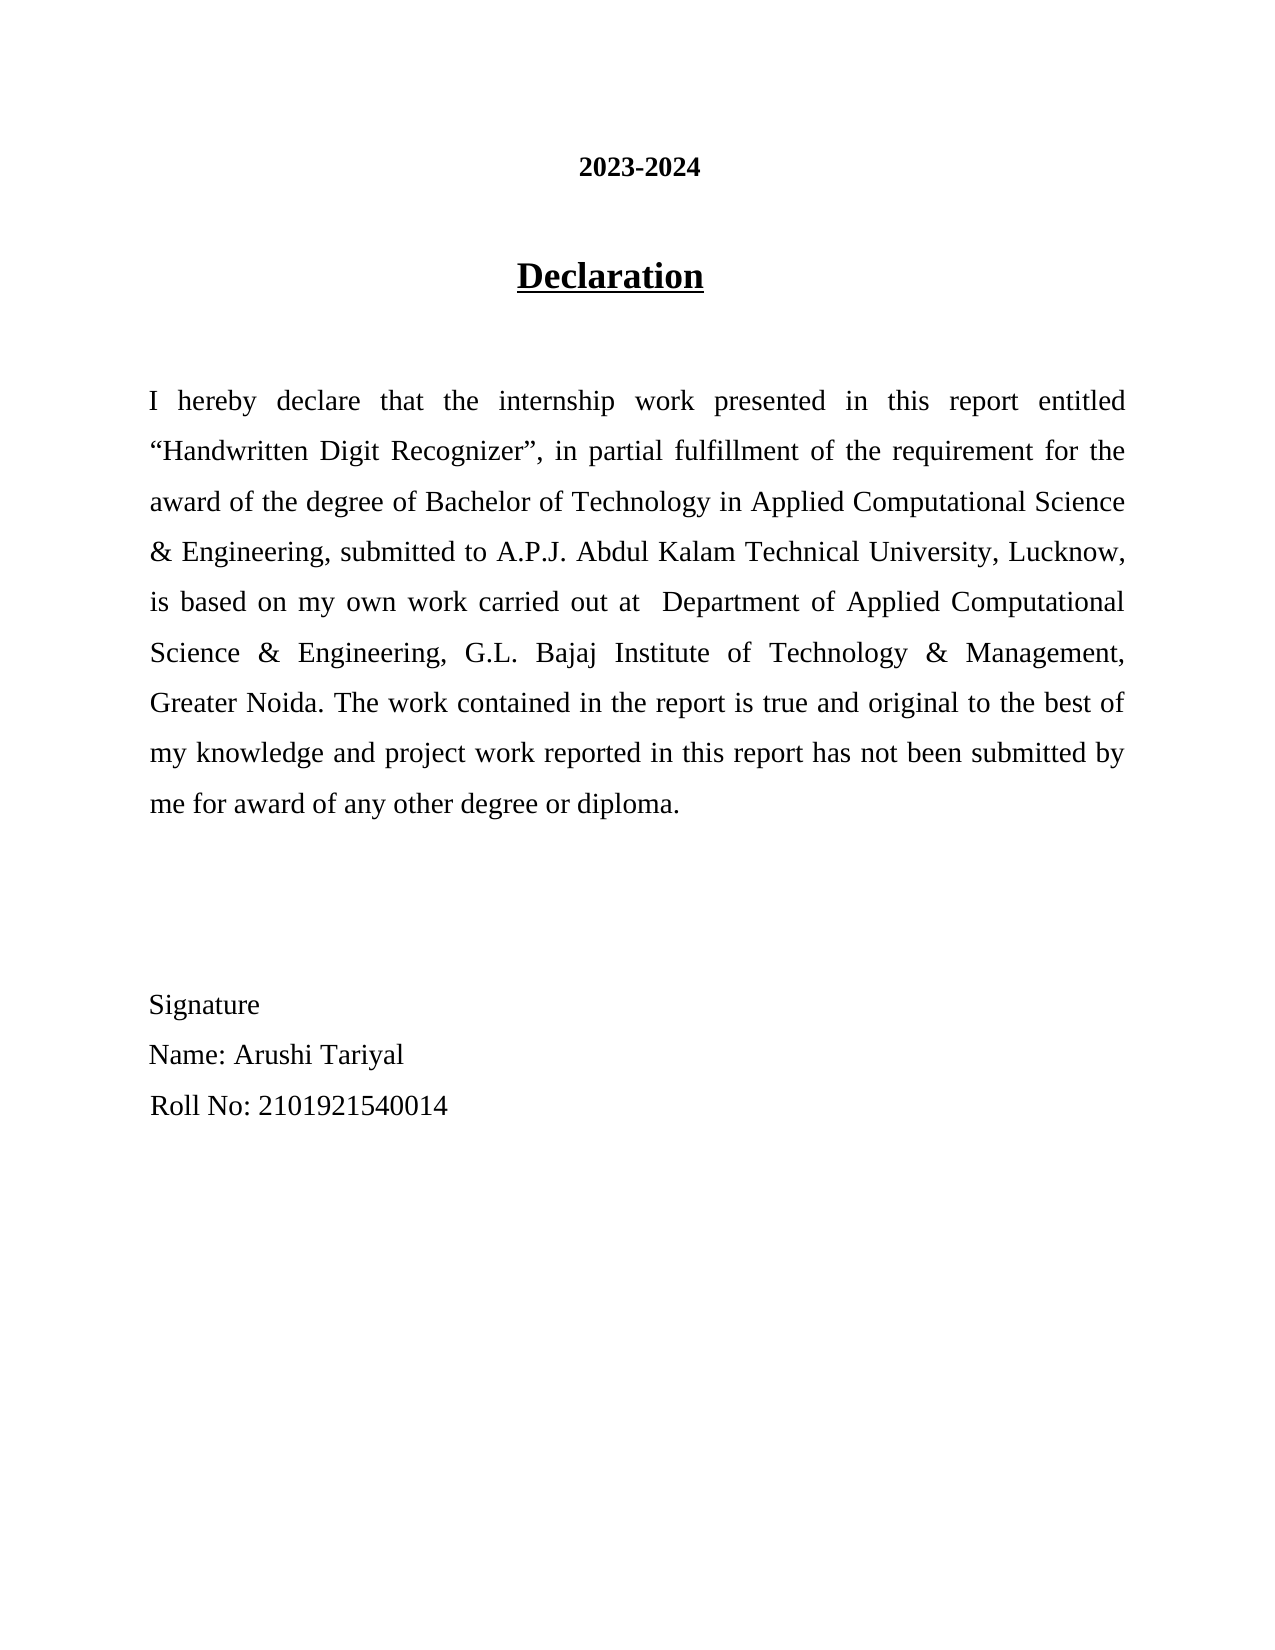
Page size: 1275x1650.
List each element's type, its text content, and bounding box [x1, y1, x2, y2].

text I hereby declare that the internship work presented in this report entitled “Handwritten Digit Recognizer”, in partial fulfillment of the requirement for the award of the degree of Bachelor of Technology in Applied Computational Science & Engineering, submitted to A.P.J. Abdul Kalam Technical University, Lucknow, is based on my own work carried out at Department of Applied Computational Science & Engineering, G.L. Bajaj Institute of Technology & Management, Greater Noida. The work contained in the report is true and original to the best of my knowledge and project work reported in this report has not been submitted by me for award of any other degree or diploma. [148, 383, 1127, 819]
text Declaration [461, 254, 760, 297]
text 2023-2024 [216, 150, 1063, 182]
text Name: Arushi Tariyal [148, 1037, 1127, 1071]
text Roll No: 2101921540014 [114, 1088, 1167, 1121]
text Signature [148, 987, 1127, 1021]
